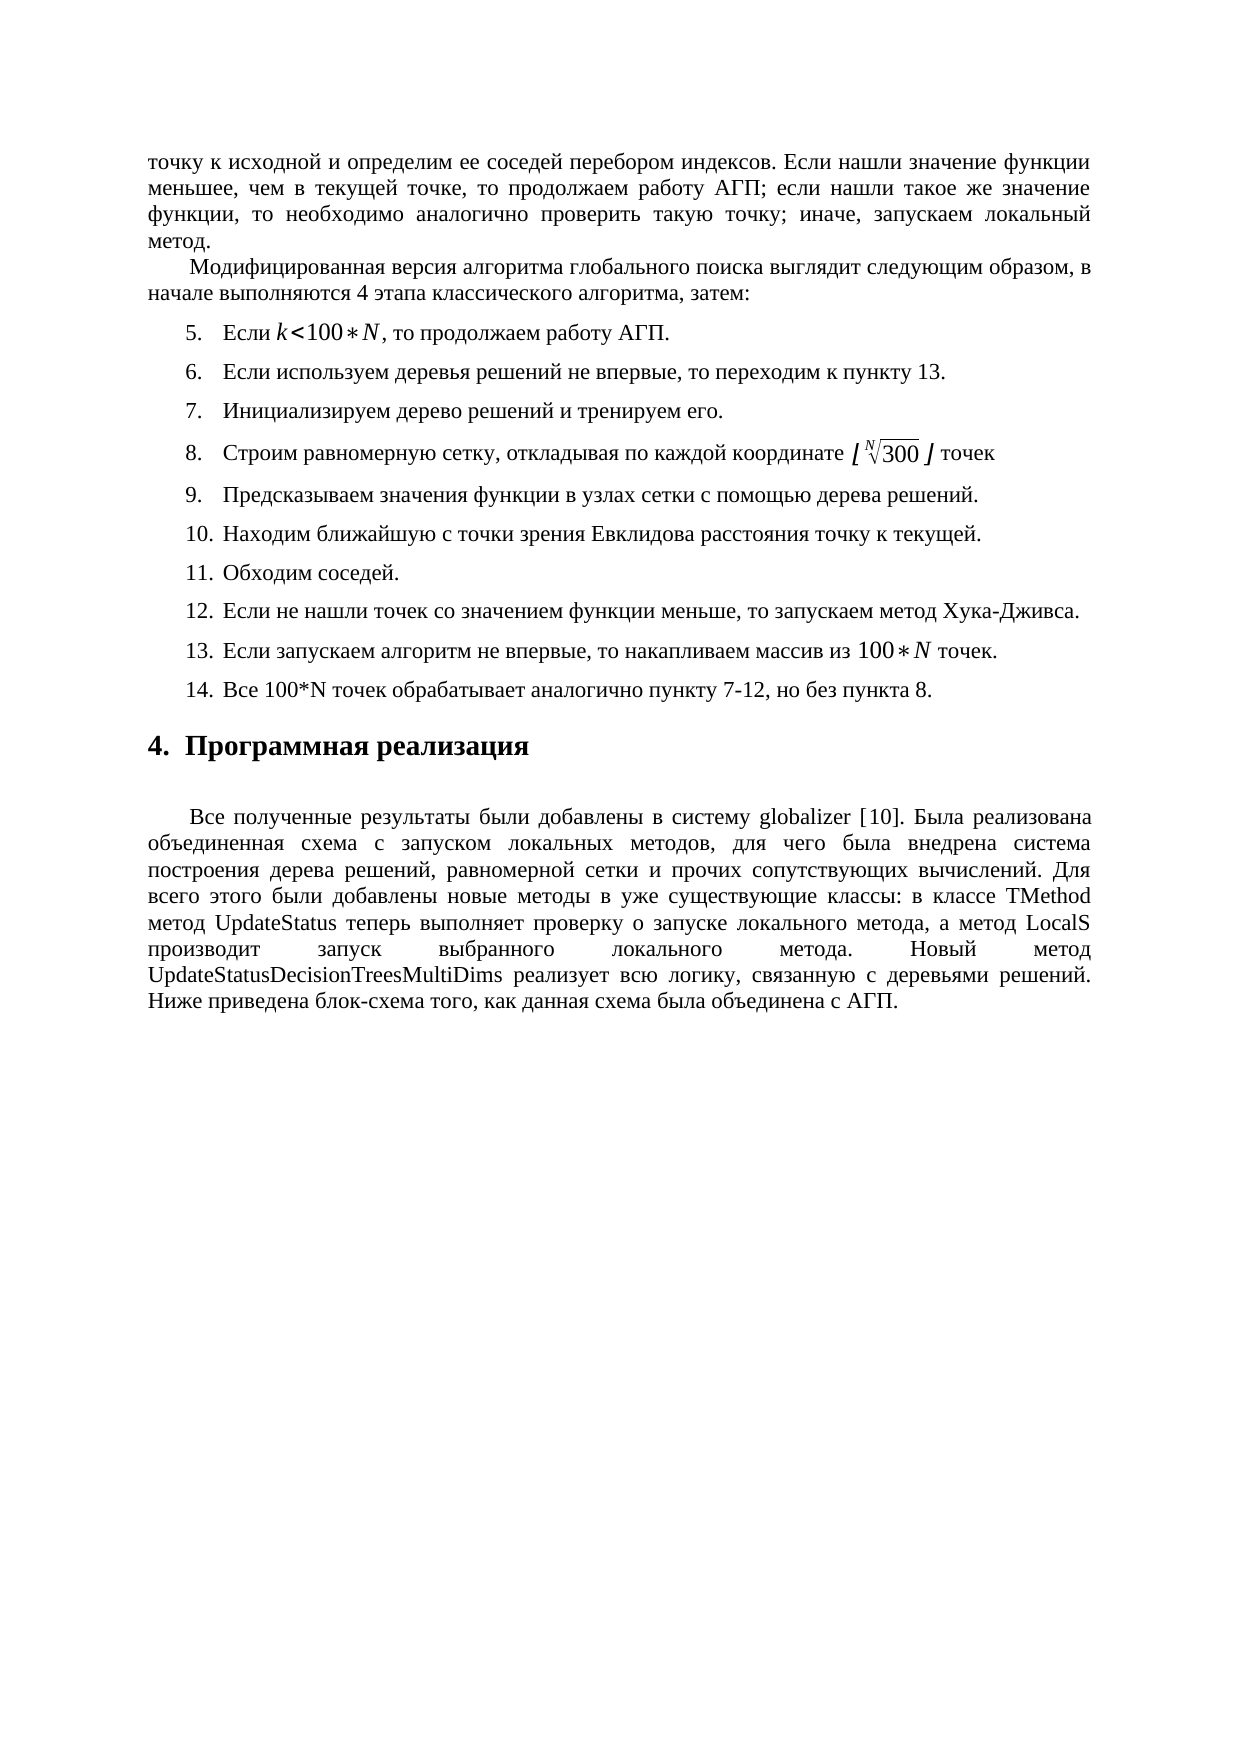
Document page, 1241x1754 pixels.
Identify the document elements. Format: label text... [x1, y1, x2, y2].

subtitle Программная реализация [148, 728, 1092, 761]
list Все 100*N точек обрабатывает аналогично пункту 7-12, но без пункта 8. [185, 676, 1092, 703]
list Строим равномерную сетку, откладывая по каждой координате точек [185, 436, 1092, 468]
text Все полученные результаты были добавлены в систему globalizer [10]. Была реализована объединенная схема с запуском локальных методов, для чего была внедрена система построения дерева решений, равномерной сетки и прочих сопутствующих вычислений. Для всего этого были добавлены новые методы в уже существующие классы: в классе TMethod метод UpdateStatus теперь выполняет проверку о запуске локального метода, а метод LocalS производит запуск выбранного локального метода. Новый метод UpdateStatusDecisionTreesMultiDims реализует всю логику, связанную с деревьями решений. Ниже приведена блок-схема того, как данная схема была объединена с АГП. [148, 803, 1092, 1014]
list Инициализируем дерево решений и тренируем его. [185, 397, 1092, 424]
list Если запускаем алгоритм не впервые, то накапливаем массив из точек. [185, 636, 1092, 664]
list Предсказываем значения функции в узлах сетки с помощью дерева решений. [185, 481, 1092, 507]
text Модифицированная версия алгоритма глобального поиска выглядит следующим образом, в начале выполняются 4 этапа классического алгоритма, затем: [148, 253, 1092, 306]
list Если , то продолжаем работу АГП. [185, 318, 1092, 346]
list Находим ближайшую с точки зрения Евклидова расстояния точку к текущей. [185, 520, 1092, 546]
list Обходим соседей. [185, 559, 1092, 585]
list Если не нашли точек со значением функции меньше, то запускаем метод Хука-Дживса. [185, 597, 1092, 624]
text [148, 148, 1092, 253]
list Если используем деревья решений не впервые, то переходим к пункту 13. [185, 358, 1092, 385]
